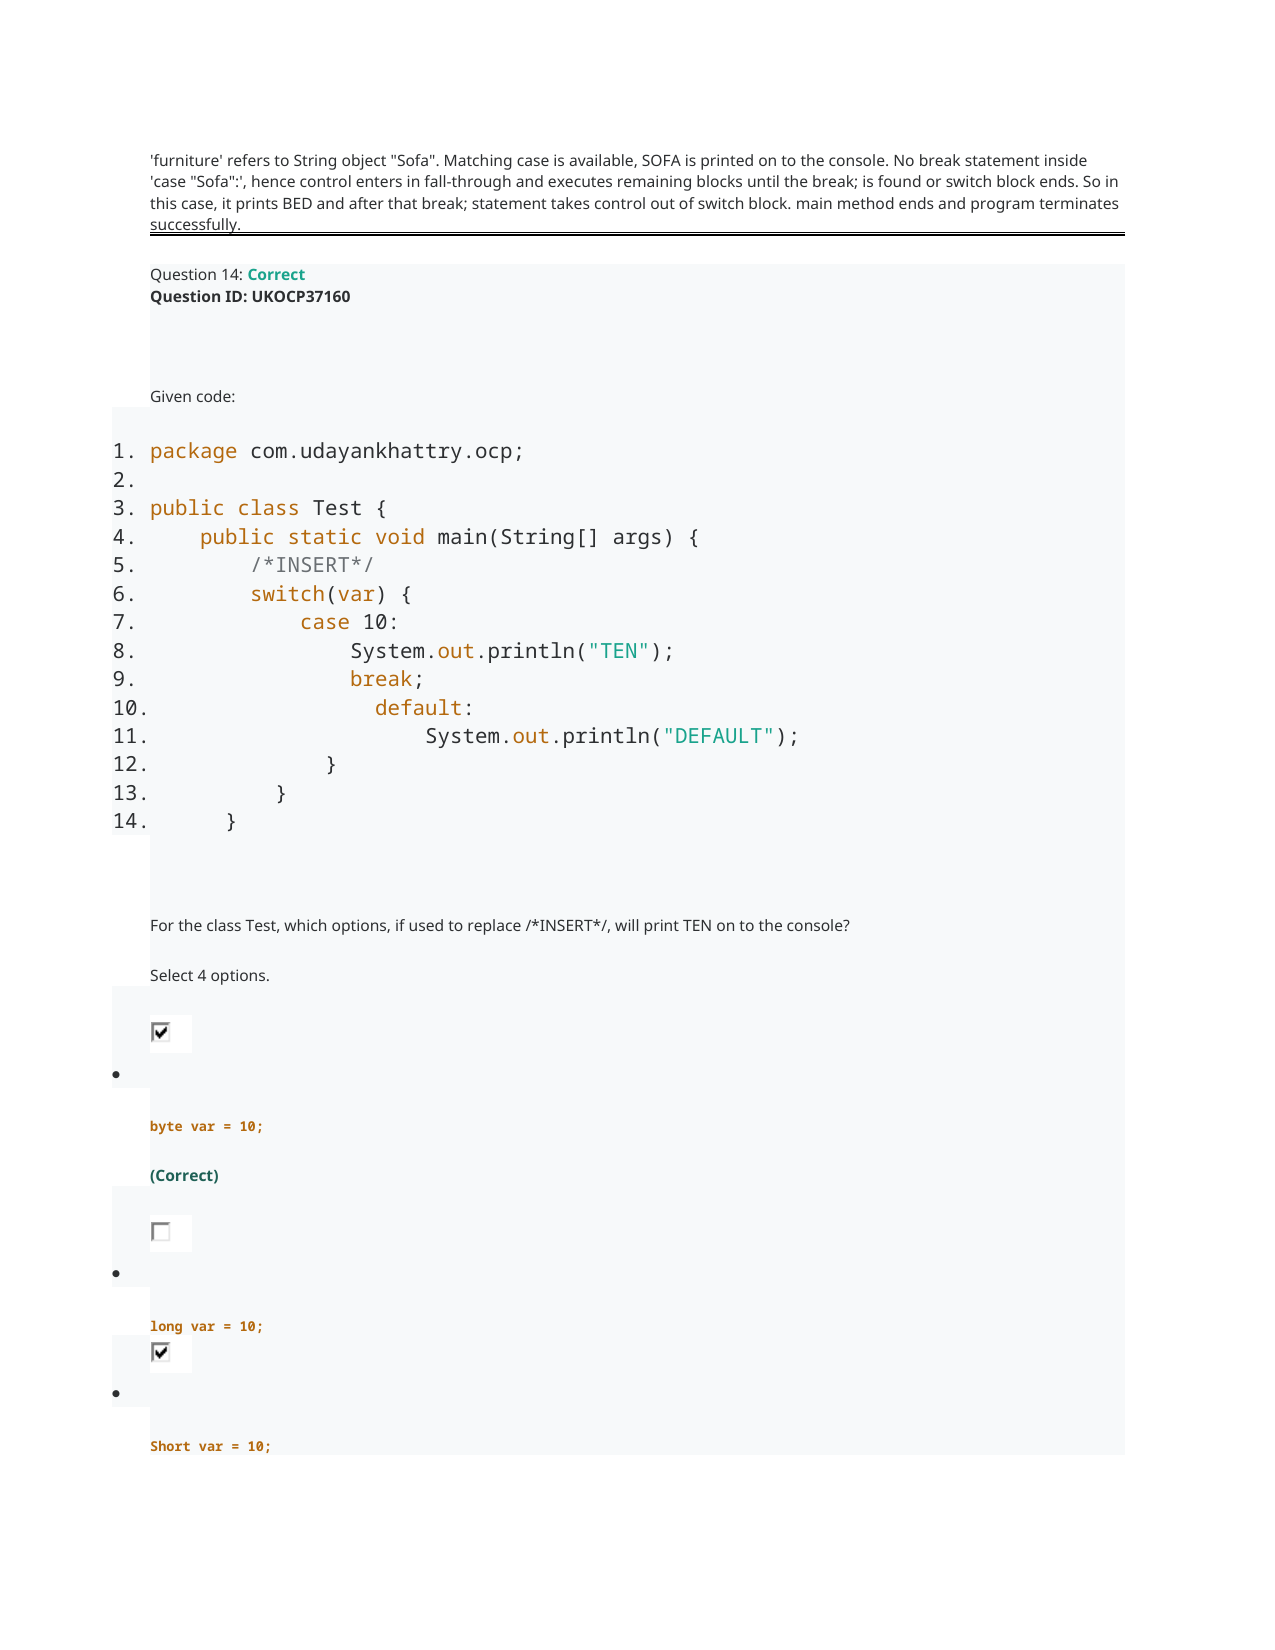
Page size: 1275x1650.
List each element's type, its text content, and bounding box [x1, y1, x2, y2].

text (Correct) [150, 1164, 1125, 1186]
text Question 14: Correct [150, 264, 1125, 285]
text Select 4 options. [150, 965, 1125, 986]
list System.out.println("TEN"); [112, 636, 1125, 664]
text 'furniture' refers to String object "Sofa". Matching case is available, SOFA is printed on to the console. No break statement inside 'case "Sofa":', hence control enters in fall-through and executes remaining blocks until the break; is found or switch block ends. So in this case, it prints BED and after that break; statement takes control out of switch block. main method ends and program terminates successfully. [150, 150, 1125, 232]
list public class Test { [112, 493, 1125, 522]
list } [112, 806, 1125, 835]
text long var = 10; [150, 1317, 1125, 1335]
list System.out.println("DEFAULT"); [112, 721, 1125, 749]
list } [112, 749, 1125, 778]
list } [112, 778, 1125, 806]
list case 10: [112, 607, 1125, 636]
list switch(var) { [112, 579, 1125, 607]
list default: [112, 693, 1125, 721]
text For the class Test, which options, if used to replace /*INSERT*/, will print TEN on to the console? [150, 914, 1125, 936]
list package com.udayankhattry.ocp; [112, 437, 1125, 465]
list break; [112, 664, 1125, 693]
list /*INSERT*/ [112, 550, 1125, 579]
text Question ID: UKOCP37160 [150, 285, 1125, 307]
text byte var = 10; [150, 1117, 1125, 1135]
list public static void main(String[] args) { [112, 522, 1125, 550]
text Given code: [150, 386, 1125, 407]
text Short var = 10; [150, 1437, 1125, 1455]
